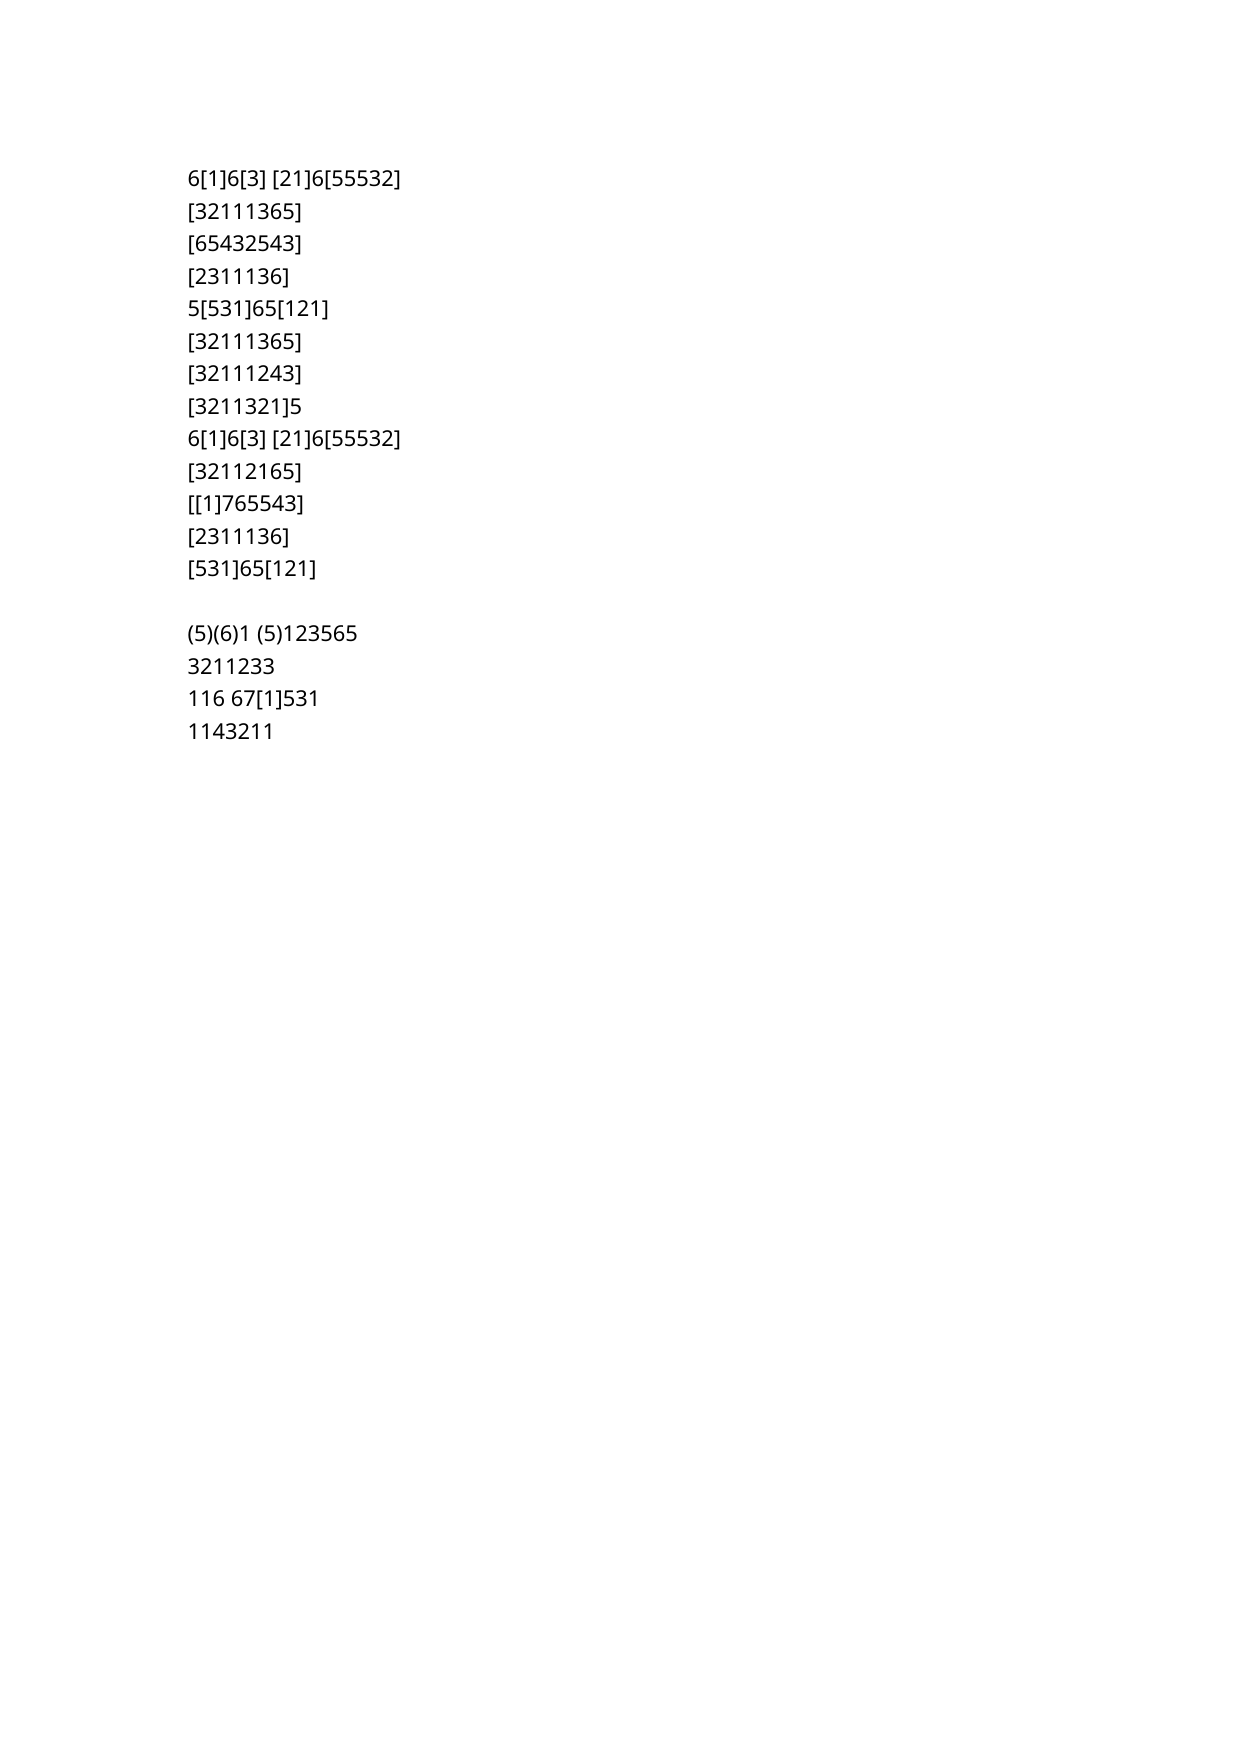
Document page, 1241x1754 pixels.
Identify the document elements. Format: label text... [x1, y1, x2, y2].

text [3211321]5 [187, 389, 1053, 422]
text 5[531]65[121] [187, 292, 1053, 324]
text 6[1]6[3] [21]6[55532] [187, 162, 1053, 194]
text [2311136] [187, 259, 1053, 292]
text [32111243] [187, 357, 1053, 389]
text [[1]765543] [187, 487, 1053, 519]
text 1143211 [187, 714, 1053, 747]
text [32111365] [187, 324, 1053, 357]
text 6[1]6[3] [21]6[55532] [187, 422, 1053, 454]
text [32112165] [187, 454, 1053, 487]
text [65432543] [187, 227, 1053, 259]
text (5)(6)1 (5)123565 [187, 617, 1053, 649]
text [531]65[121] [187, 552, 1053, 584]
text [2311136] [187, 519, 1053, 552]
text [32111365] [187, 194, 1053, 227]
text 116 67[1]531 [187, 682, 1053, 714]
text 3211233 [187, 649, 1053, 682]
